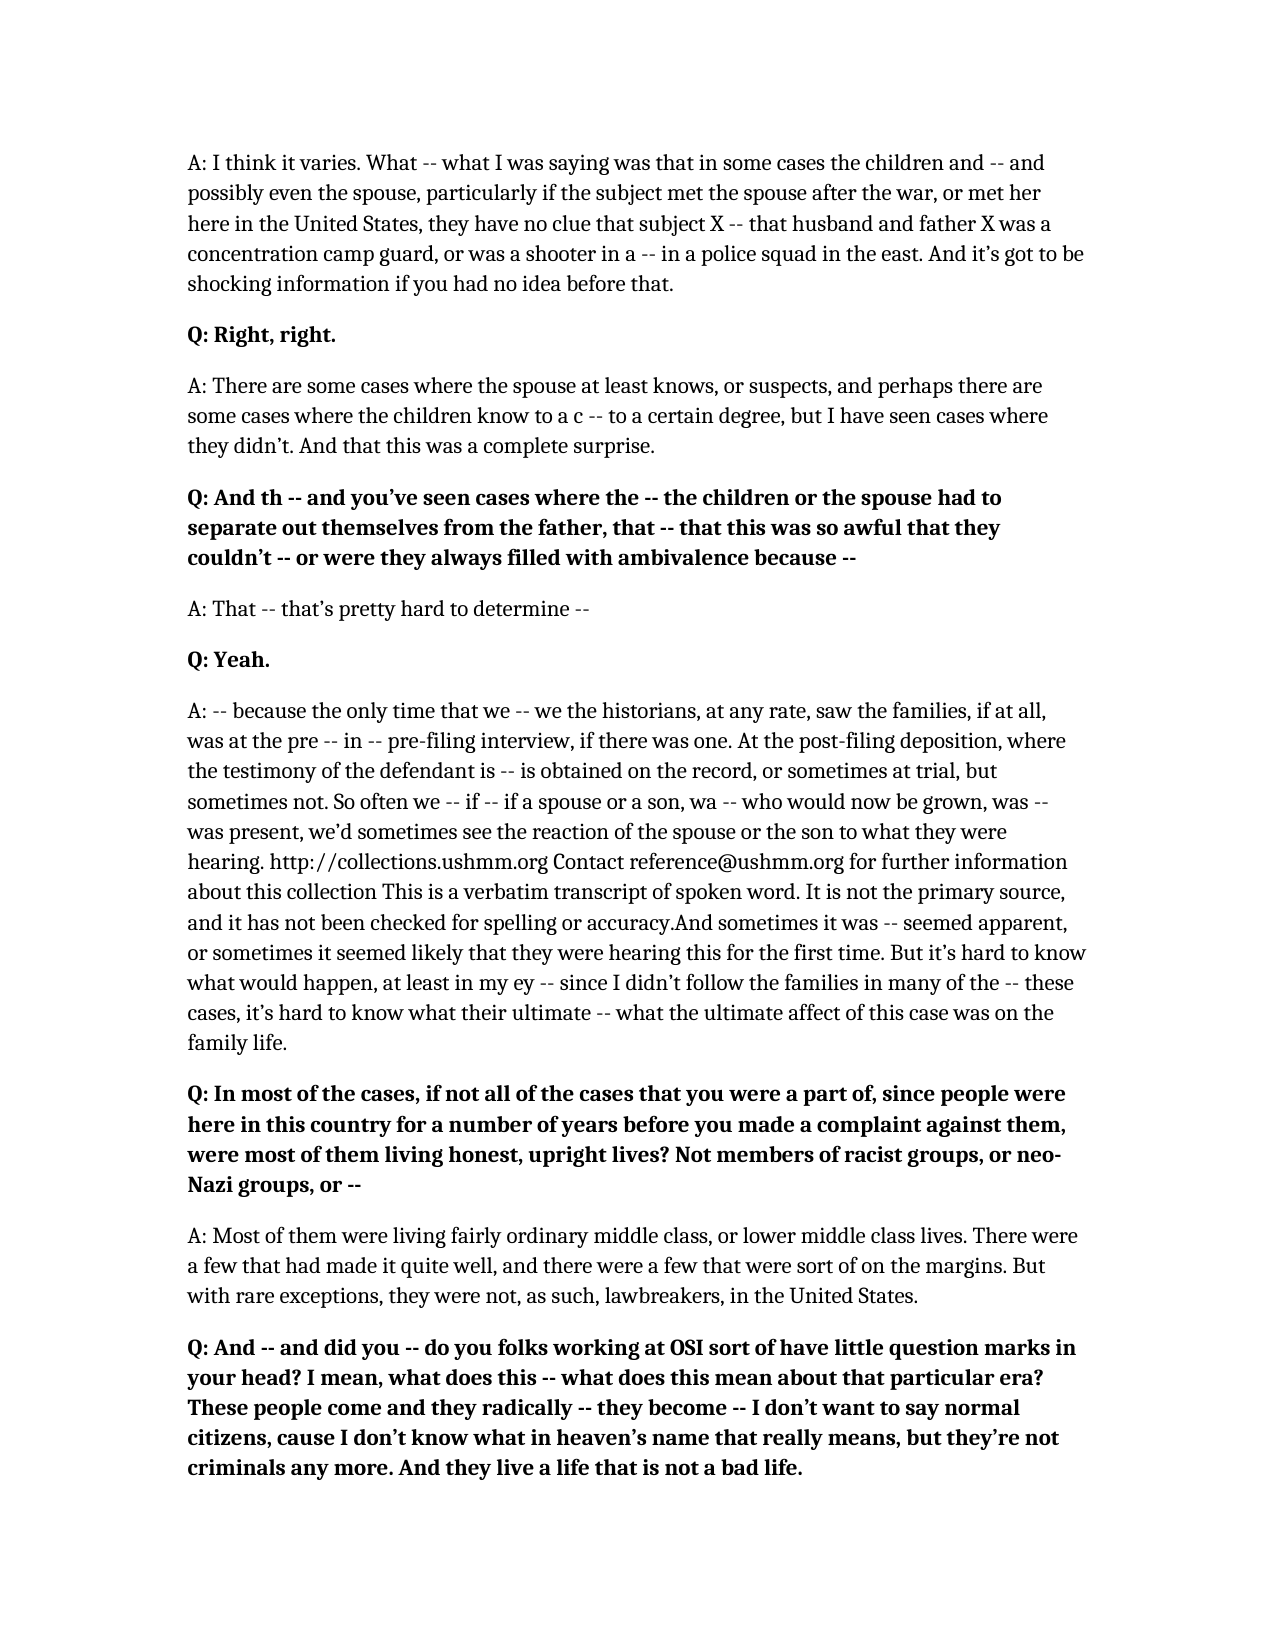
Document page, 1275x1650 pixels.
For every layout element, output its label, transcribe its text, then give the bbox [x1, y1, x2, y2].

text Q: And -- and did you -- do you folks working at OSI sort of have little question marks in your head? I mean, what does this -- what does this mean about that particular era? These people come and they radically -- they become -- I don’t want to say normal citizens, cause I don’t know what in heaven’s name that really means, but they’re not criminals any more. And they live a life that is not a bad life. [187, 1334, 1087, 1482]
text A: Most of them were living fairly ordinary middle class, or lower middle class lives. There were a few that had made it quite well, and there were a few that were sort of on the margins. But with rare exceptions, they were not, as such, lawbreakers, in the United States. [187, 1223, 1087, 1310]
text A: There are some cases where the spouse at least knows, or suspects, and perhaps there are some cases where the children know to a c -- to a certain degree, but I have seen cases where they didn’t. And that this was a complete surprise. [187, 373, 1087, 460]
text A: -- because the only time that we -- we the historians, at any rate, saw the families, if at all, was at the pre -- in -- pre-filing interview, if there was one. At the post-filing deposition, where the testimony of the defendant is -- is obtained on the record, or sometimes at trial, but sometimes not. So often we -- if -- if a spouse or a son, wa -- who would now be grown, was -- was present, we’d sometimes see the reaction of the spouse or the son to what they were hearing. http://collections.ushmm.org Contact reference@ushmm.org for further information about this collection This is a verbatim transcript of spoken word. It is not the primary source, and it has not been checked for spelling or accuracy.And sometimes it was -- seemed apparent, or sometimes it seemed likely that they were hearing this for the first time. But it’s hard to know what would happen, at least in my ey -- since I didn’t follow the families in many of the -- these cases, it’s hard to know what their ultimate -- what the ultimate affect of this case was on the family life. [187, 698, 1087, 1057]
text A: That -- that’s pretty hard to determine -- [187, 596, 1087, 622]
text A: I think it varies. What -- what I was saying was that in some cases the children and -- and possibly even the spouse, particularly if the subject met the spouse after the war, or met her here in the United States, they have no clue that subject X -- that husband and father X was a concentration camp guard, or was a shooter in a -- in a police squad in the east. And it’s got to be shocking information if you had no idea before that. [187, 150, 1087, 297]
text Q: And th -- and you’ve seen cases where the -- the children or the spouse had to separate out themselves from the father, that -- that this was so awful that they couldn’t -- or were they always filled with ambivalence because -- [187, 484, 1087, 571]
text Q: In most of the cases, if not all of the cases that you were a part of, since people were here in this country for a number of years before you made a complaint against them, were most of them living honest, upright lives? Not members of racist groups, or neo-Nazi groups, or -- [187, 1081, 1087, 1198]
text Q: Yeah. [187, 647, 1087, 673]
text Q: Right, right. [187, 322, 1087, 348]
